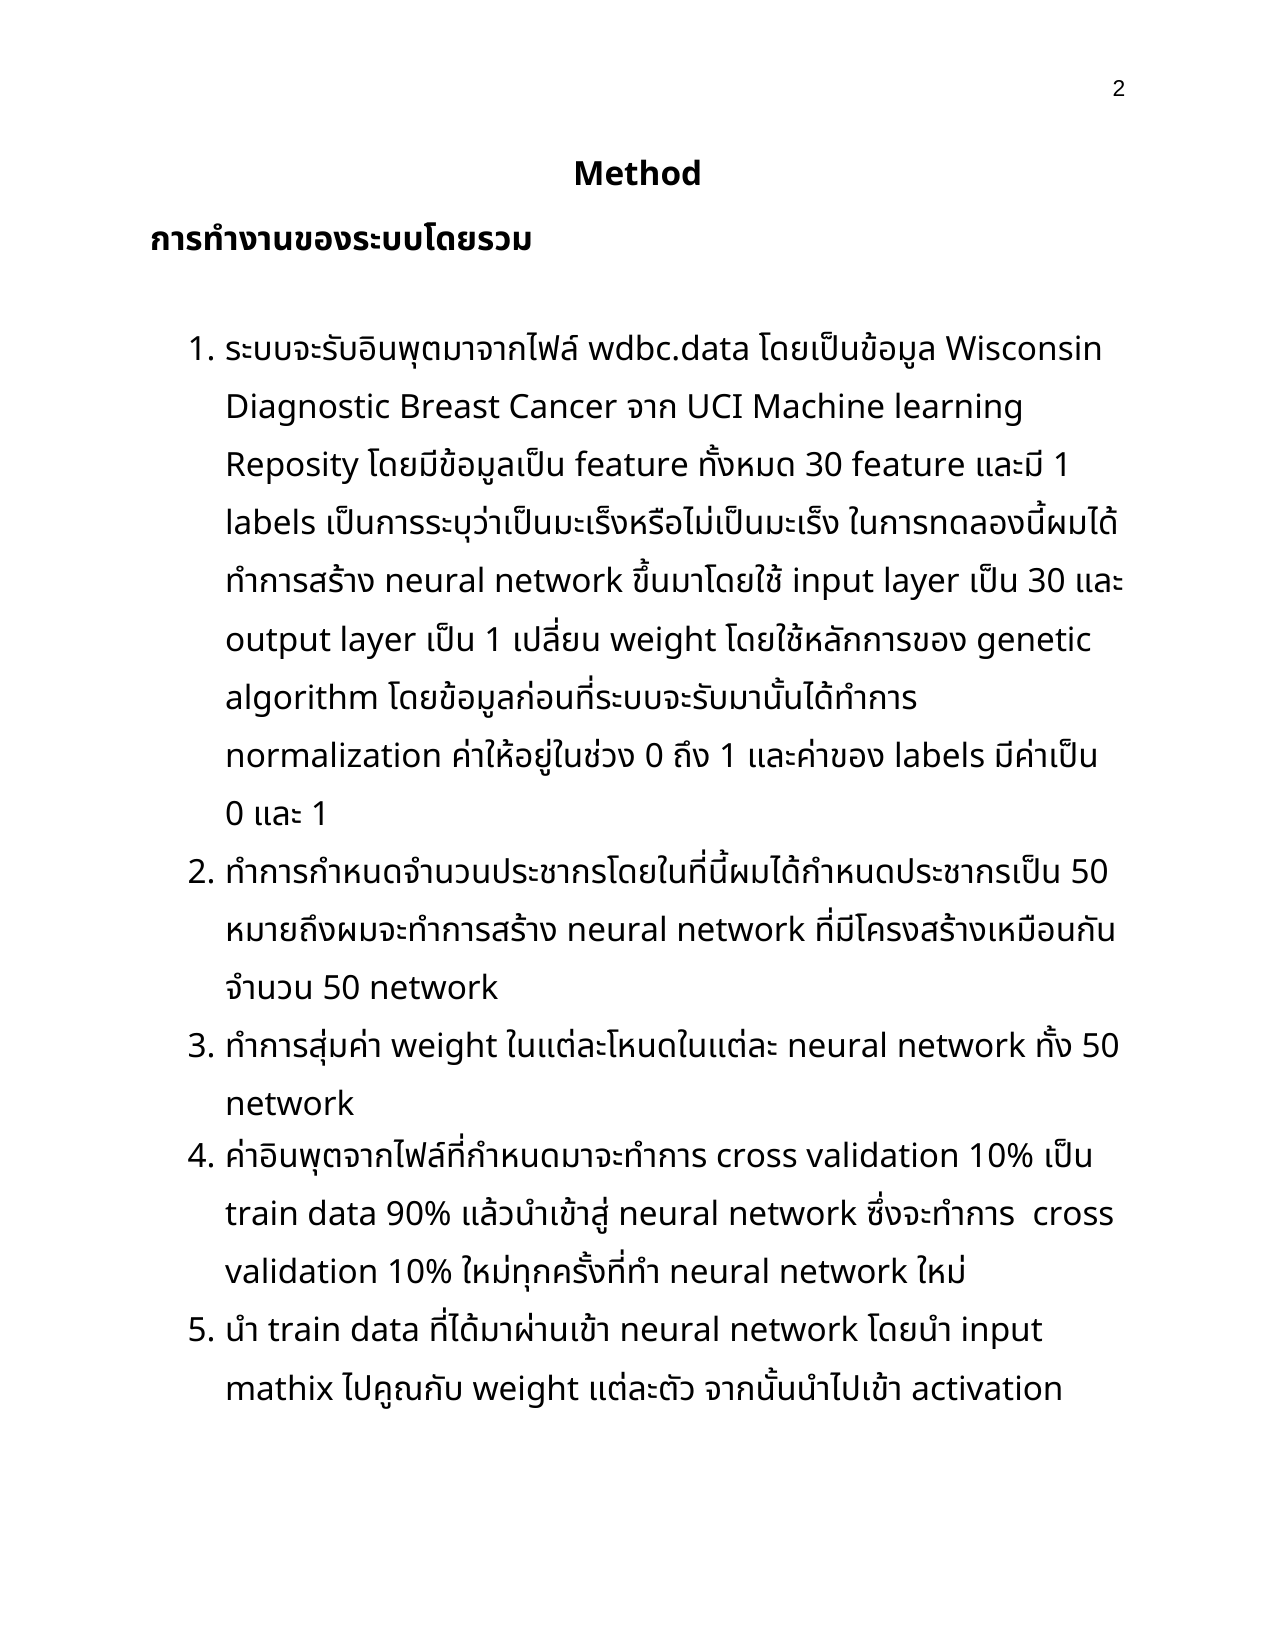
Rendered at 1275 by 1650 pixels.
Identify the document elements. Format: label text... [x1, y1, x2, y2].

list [187, 1306, 1125, 1415]
subtitle การทำงานของระบบโดยรวม [150, 215, 1125, 265]
list ระบบจะรับอินพุตมาจากไฟล์ wdbc.data โดยเป็นข้อมูล Wisconsin Diagnostic Breast Cancer จาก UCI Machine learning Reposity โดยมีข้อมูลเป็น feature ทั้งหมด 30 feature และมี 1 labels เป็นการระบุว่าเป็นมะเร็งหรือไม่เป็นมะเร็ง ในการทดลองนี้ผมได้ทำการสร้าง neural network ขึ้นมาโดยใช้ input layer เป็น 30 และ output layer เป็น 1 เปลี่ยน weight โดยใช้หลักการของ genetic algorithm โดยข้อมูลก่อนที่ระบบจะรับมานั้นได้ทำการ normalization ค่าให้อยู่ในช่วง 0 ถึง 1 และค่าของ labels มีค่าเป็น 0 และ 1 [187, 325, 1125, 840]
subtitle Method [150, 150, 1125, 195]
list ทำการกำหนดจำนวนประชากรโดยในที่นี้ผมได้กำหนดประชากรเป็น 50 หมายถึงผมจะทำการสร้าง neural network ที่มีโครงสร้างเหมือนกันจำนวน 50 network [187, 848, 1125, 1015]
list ทำการสุ่มค่า weight ในแต่ละโหนดในแต่ละ neural network ทั้ง 50 network [187, 1022, 1125, 1125]
list ค่าอินพุตจากไฟล์ที่กำหนดมาจะทำการ cross validation 10% เป็น train data 90% แล้วนำเข้าสู่ neural network ซึ่งจะทำการ cross validation 10% ใหม่ทุกครั้งที่ทำ neural network ใหม่ [187, 1132, 1125, 1299]
